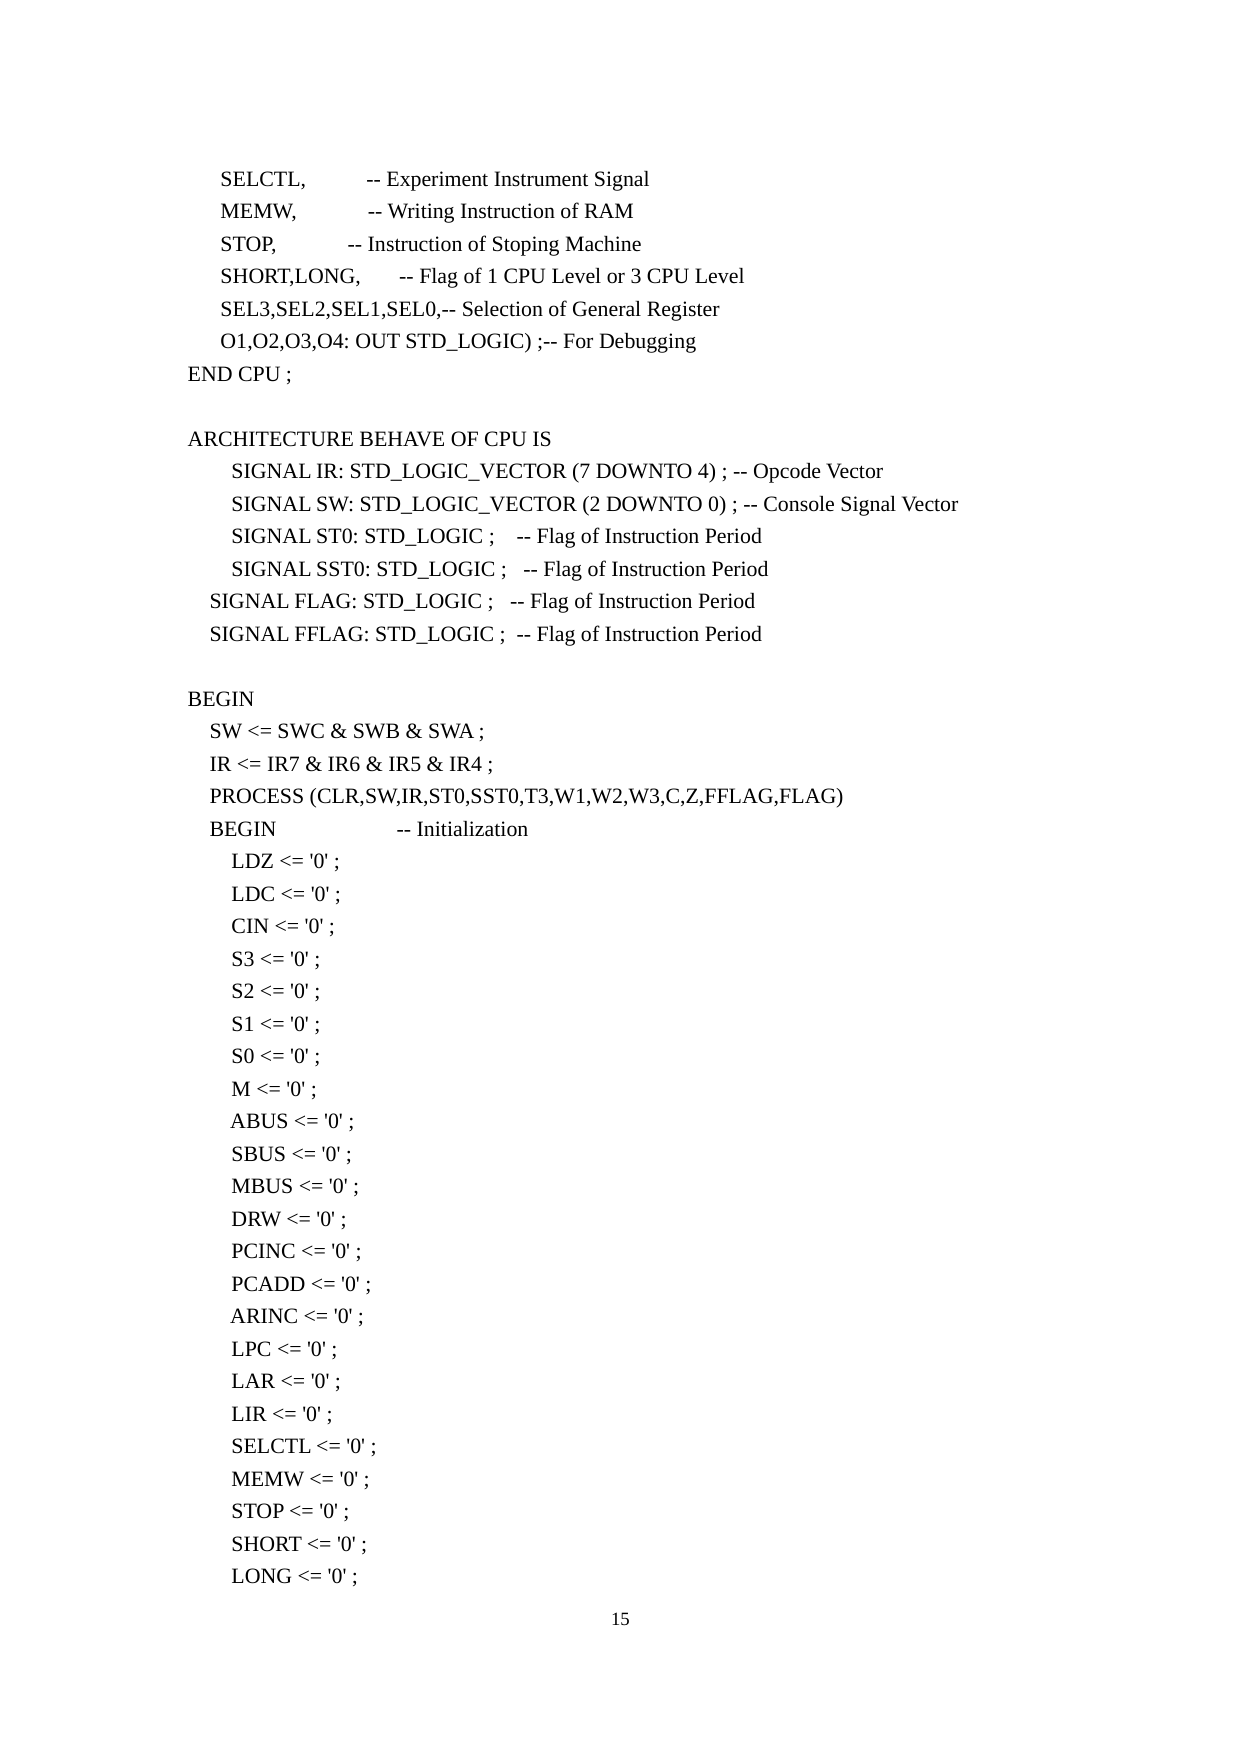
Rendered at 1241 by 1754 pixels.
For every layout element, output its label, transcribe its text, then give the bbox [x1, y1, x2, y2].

text LAR <= '0' ; [187, 1364, 1053, 1397]
text LPC <= '0' ; [187, 1332, 1053, 1364]
text STOP <= '0' ; [187, 1494, 1053, 1527]
text SHORT <= '0' ; [187, 1527, 1053, 1559]
text END CPU ; [187, 357, 1053, 389]
text SIGNAL SST0: STD_LOGIC ; -- Flag of Instruction Period [187, 552, 1053, 584]
text CIN <= '0' ; [187, 909, 1053, 942]
text ARCHITECTURE BEHAVE OF CPU IS [187, 422, 1053, 454]
text LONG <= '0' ; [187, 1559, 1053, 1592]
text DRW <= '0' ; [187, 1202, 1053, 1234]
text SHORT,LONG, -- Flag of 1 CPU Level or 3 CPU Level [187, 259, 1053, 292]
text SBUS <= '0' ; [187, 1137, 1053, 1169]
text SIGNAL IR: STD_LOGIC_VECTOR (7 DOWNTO 4) ; -- Opcode Vector [187, 454, 1053, 487]
text ARINC <= '0' ; [187, 1299, 1053, 1332]
text SIGNAL FFLAG: STD_LOGIC ; -- Flag of Instruction Period [187, 617, 1053, 649]
text IR <= IR7 & IR6 & IR5 & IR4 ; [187, 747, 1053, 779]
text MEMW, -- Writing Instruction of RAM [187, 194, 1053, 227]
text BEGIN [187, 682, 1053, 714]
text STOP, -- Instruction of Stoping Machine [187, 227, 1053, 259]
text SIGNAL ST0: STD_LOGIC ; -- Flag of Instruction Period [187, 519, 1053, 552]
text SW <= SWC & SWB & SWA ; [187, 714, 1053, 747]
text S2 <= '0' ; [187, 974, 1053, 1007]
text SELCTL <= '0' ; [187, 1429, 1053, 1462]
text SIGNAL SW: STD_LOGIC_VECTOR (2 DOWNTO 0) ; -- Console Signal Vector [187, 487, 1053, 519]
text S0 <= '0' ; [187, 1039, 1053, 1072]
text BEGIN -- Initialization [187, 812, 1053, 844]
text PCADD <= '0' ; [187, 1267, 1053, 1299]
text LDZ <= '0' ; [187, 844, 1053, 877]
text LIR <= '0' ; [187, 1397, 1053, 1429]
text M <= '0' ; [187, 1072, 1053, 1104]
text ABUS <= '0' ; [187, 1104, 1053, 1137]
text SIGNAL FLAG: STD_LOGIC ; -- Flag of Instruction Period [187, 584, 1053, 617]
text PCINC <= '0' ; [187, 1234, 1053, 1267]
text PROCESS (CLR,SW,IR,ST0,SST0,T3,W1,W2,W3,C,Z,FFLAG,FLAG) [187, 779, 1053, 812]
text S3 <= '0' ; [187, 942, 1053, 974]
text MBUS <= '0' ; [187, 1169, 1053, 1202]
text MEMW <= '0' ; [187, 1462, 1053, 1494]
text LDC <= '0' ; [187, 877, 1053, 909]
text SELCTL, -- Experiment Instrument Signal [187, 162, 1053, 194]
text O1,O2,O3,O4: OUT STD_LOGIC) ;-- For Debugging [187, 324, 1053, 357]
text SEL3,SEL2,SEL1,SEL0,-- Selection of General Register [187, 292, 1053, 324]
text S1 <= '0' ; [187, 1007, 1053, 1039]
